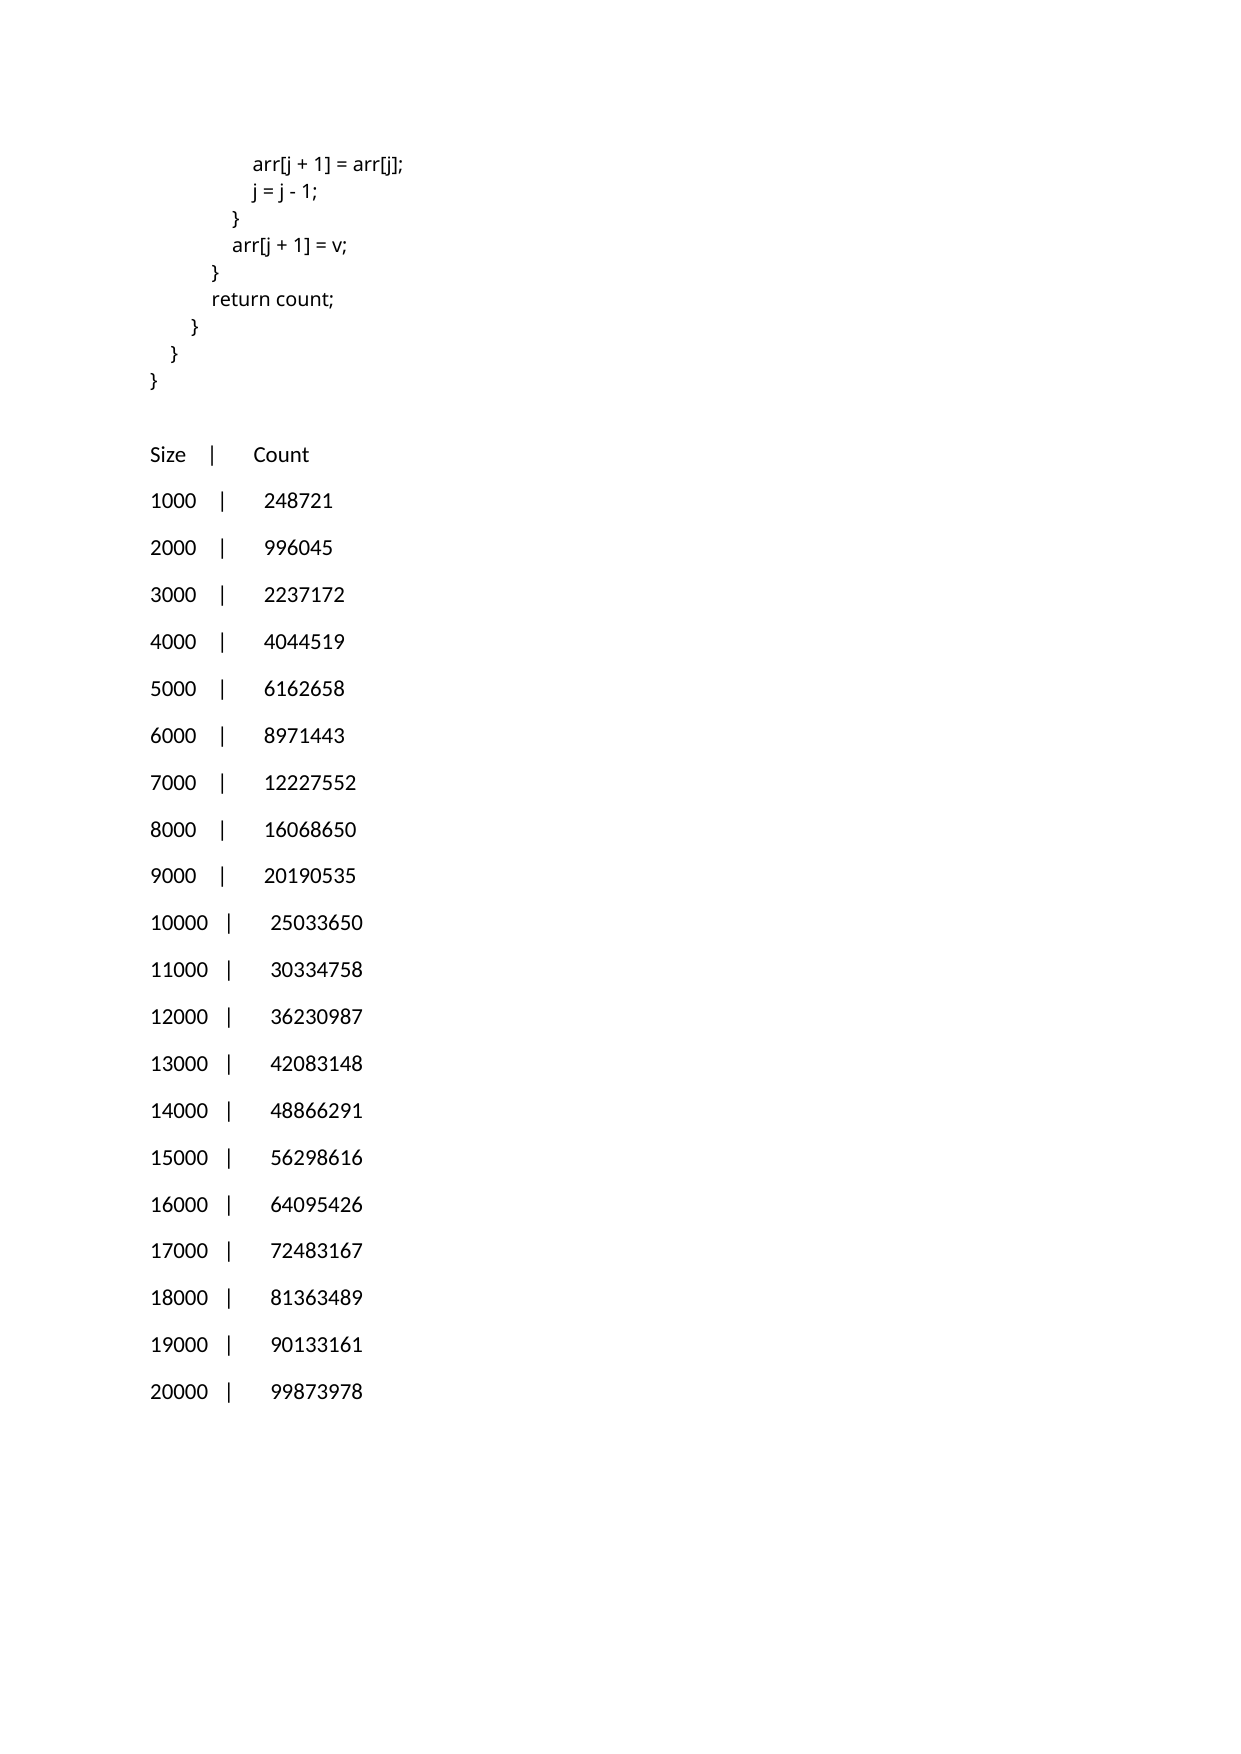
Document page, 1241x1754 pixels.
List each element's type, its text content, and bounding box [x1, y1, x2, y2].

text 10000 | 25033650 [150, 908, 1090, 936]
text } [150, 339, 1090, 366]
text 14000 | 48866291 [150, 1096, 1090, 1124]
text 4000 | 4044519 [150, 627, 1090, 655]
text 2000 | 996045 [150, 533, 1090, 561]
text } [150, 204, 1090, 231]
text 20000 | 99873978 [150, 1377, 1090, 1405]
text 18000 | 81363489 [150, 1283, 1090, 1311]
text 6000 | 8971443 [150, 721, 1090, 749]
text } [150, 312, 1090, 339]
text 3000 | 2237172 [150, 580, 1090, 608]
text } [150, 258, 1090, 285]
text 9000 | 20190535 [150, 862, 1090, 889]
text 15000 | 56298616 [150, 1143, 1090, 1171]
text j = j - 1; [150, 177, 1090, 204]
text 1000 | 248721 [150, 487, 1090, 514]
text 13000 | 42083148 [150, 1049, 1090, 1077]
text arr[j + 1] = arr[j]; [150, 150, 1090, 177]
text 5000 | 6162658 [150, 674, 1090, 702]
text 7000 | 12227552 [150, 768, 1090, 796]
text 8000 | 16068650 [150, 815, 1090, 843]
text return count; [150, 285, 1090, 312]
text } [150, 366, 1090, 393]
text 12000 | 36230987 [150, 1002, 1090, 1030]
text 19000 | 90133161 [150, 1330, 1090, 1358]
text Size | Count [150, 440, 1090, 468]
text 11000 | 30334758 [150, 955, 1090, 983]
text 17000 | 72483167 [150, 1237, 1090, 1264]
text 16000 | 64095426 [150, 1190, 1090, 1218]
text arr[j + 1] = v; [150, 231, 1090, 258]
